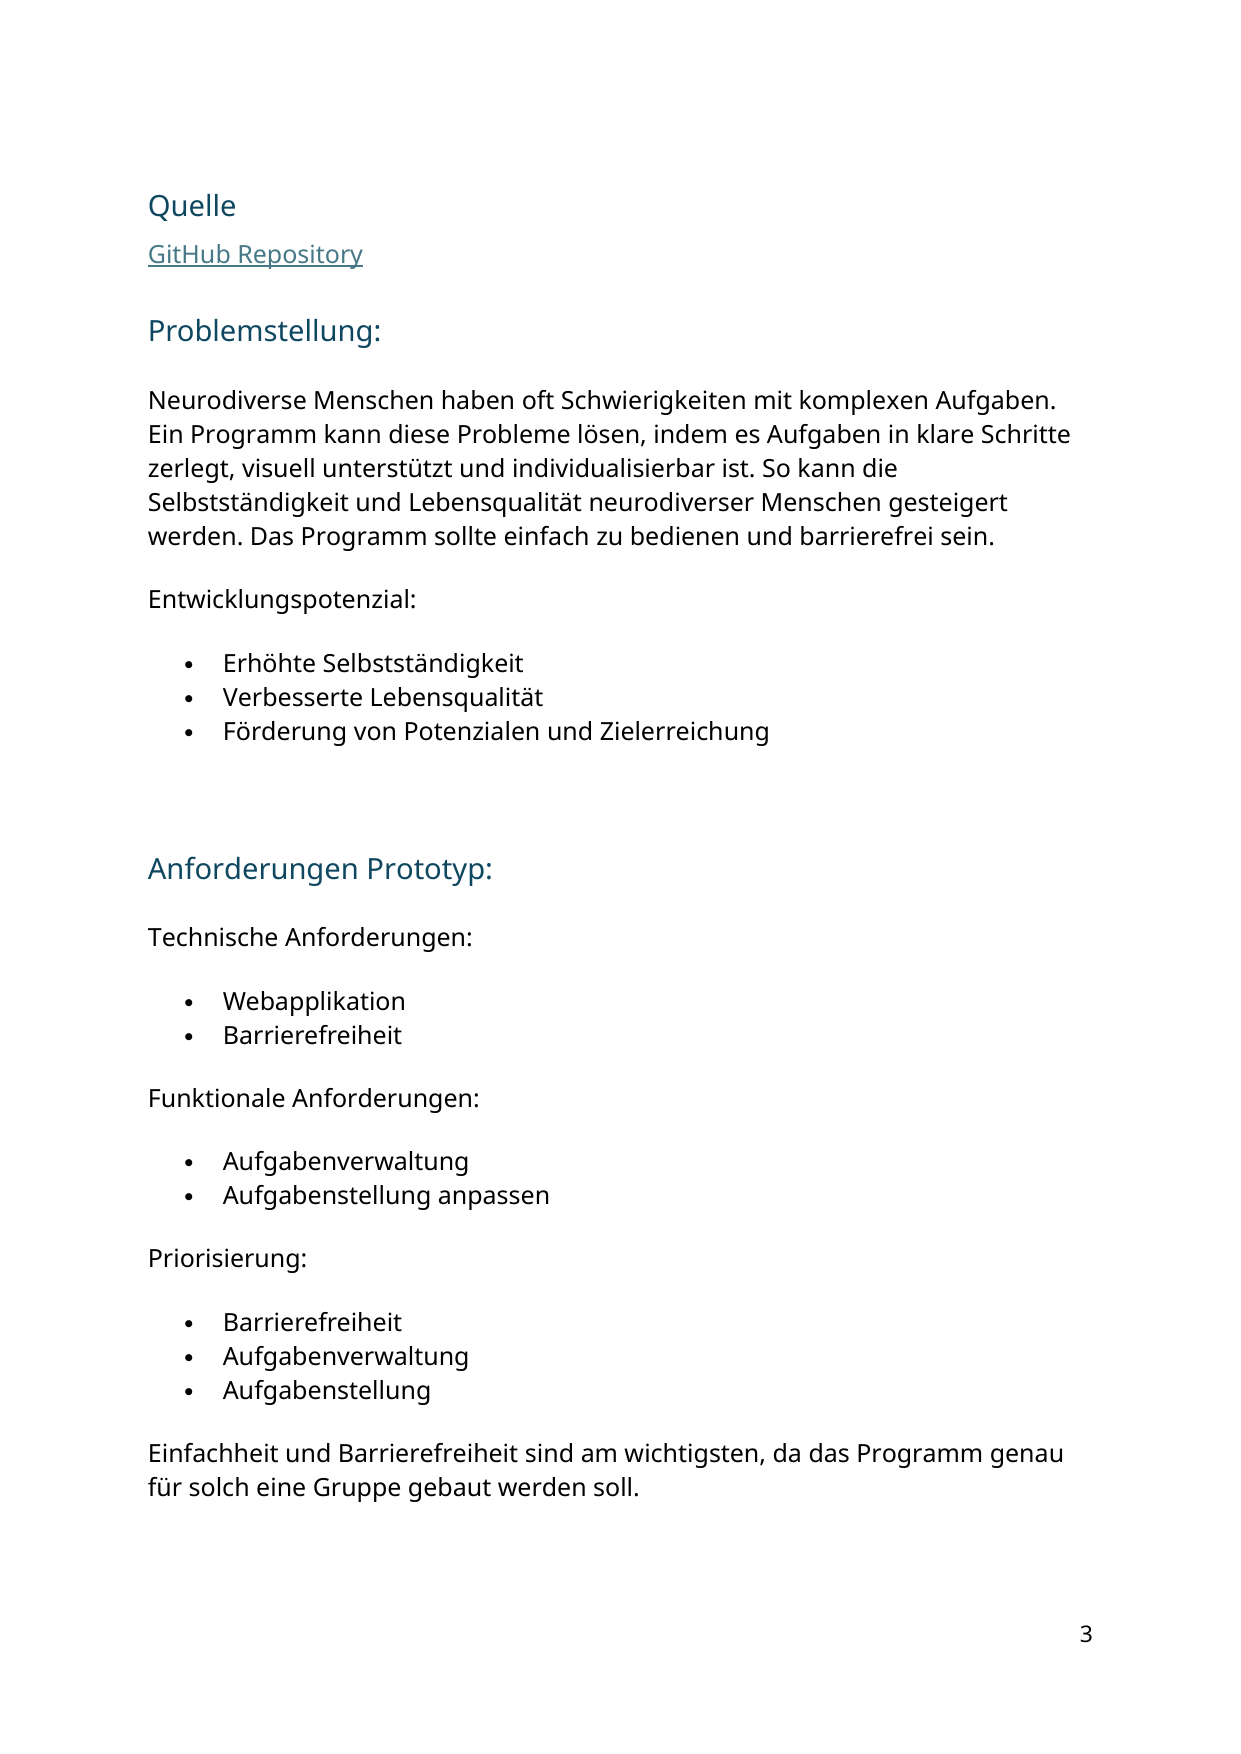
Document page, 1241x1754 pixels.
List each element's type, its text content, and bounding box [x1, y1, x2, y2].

list Aufgabenstellung anpassen [185, 1178, 1093, 1212]
list Verbesserte Lebensqualität [185, 679, 1093, 713]
list Webapplikation [185, 983, 1093, 1017]
list Barrierefreiheit [185, 1017, 1093, 1051]
text Einfachheit und Barrierefreiheit sind am wichtigsten, da das Programm genau für solch eine Gruppe gebaut werden soll. [148, 1436, 1093, 1504]
text Funktionale Anforderungen: [148, 1081, 1093, 1115]
text Entwicklungspotenzial: [148, 582, 1093, 616]
text GitHub Repository [148, 236, 1093, 270]
list Förderung von Potenzialen und Zielerreichung [185, 713, 1093, 747]
list Erhöhte Selbstständigkeit [185, 645, 1093, 679]
text Technische Anforderungen: [148, 920, 1093, 954]
list Aufgabenstellung [185, 1372, 1093, 1407]
text Priorisierung: [148, 1241, 1093, 1275]
text Neurodiverse Menschen haben oft Schwierigkeiten mit komplexen Aufgaben. Ein Programm kann diese Probleme lösen, indem es Aufgaben in klare Schritte zerlegt, visuell unterstützt und individualisierbar ist. So kann die Selbstständigkeit und Lebensqualität neurodiverser Menschen gesteigert werden. Das Programm sollte einfach zu bedienen und barrierefrei sein. [148, 382, 1093, 553]
list Barrierefreiheit [185, 1304, 1093, 1338]
list Aufgabenverwaltung [185, 1338, 1093, 1372]
list Aufgabenverwaltung [185, 1144, 1093, 1178]
subtitle Anforderungen Prototyp: [148, 848, 1093, 888]
subtitle Problemstellung: [148, 311, 1093, 350]
subtitle Quelle [148, 185, 1093, 225]
